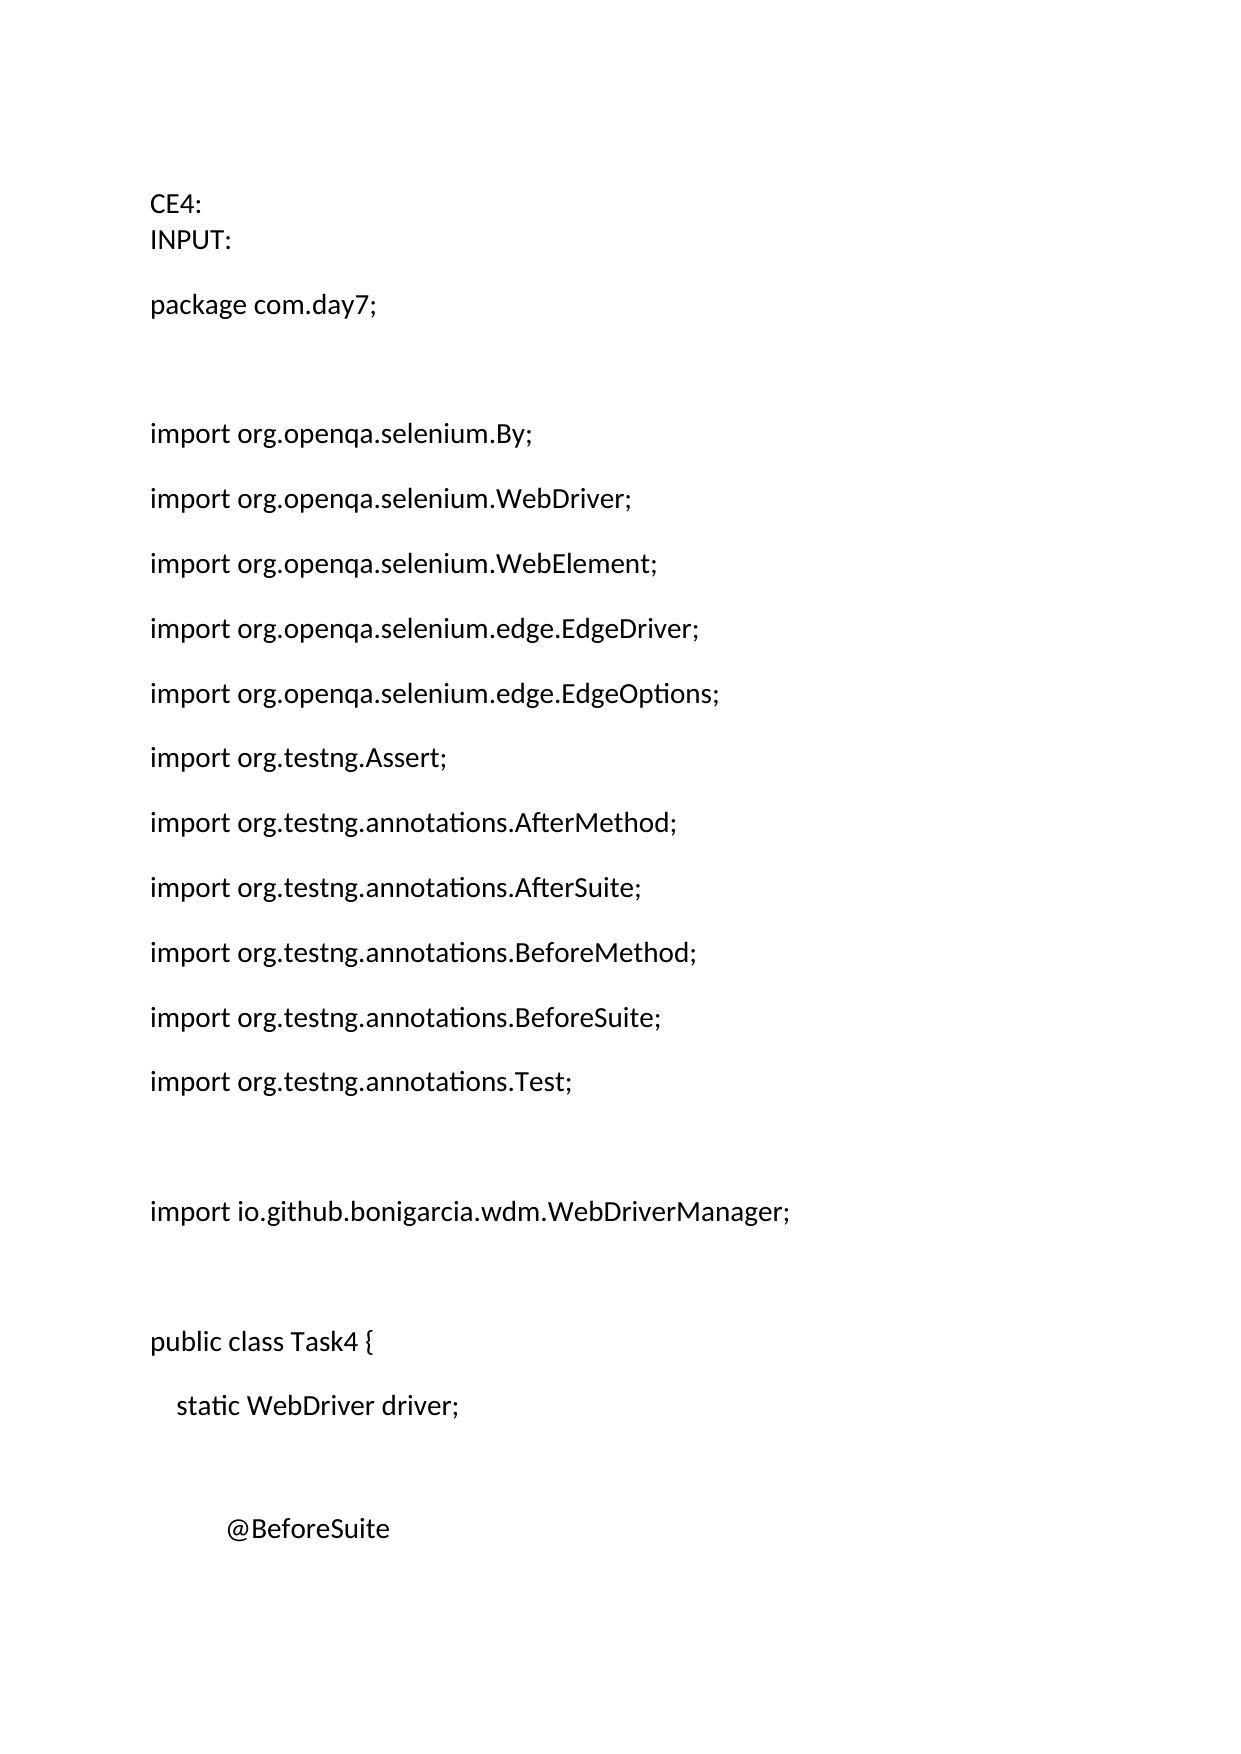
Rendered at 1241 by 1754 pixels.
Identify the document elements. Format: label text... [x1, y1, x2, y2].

text import io.github.bonigarcia.wdm.WebDriverManager; [150, 1193, 1090, 1229]
text import org.openqa.selenium.By; [150, 416, 1090, 451]
text import org.openqa.selenium.edge.EdgeDriver; [150, 610, 1090, 646]
text import org.openqa.selenium.WebDriver; [150, 480, 1090, 516]
text import org.testng.Assert; [150, 739, 1090, 775]
text import org.openqa.selenium.edge.EdgeOptions; [150, 675, 1090, 710]
text INPUT: [150, 221, 1090, 257]
text import org.testng.annotations.BeforeSuite; [150, 999, 1090, 1034]
text import org.testng.annotations.AfterSuite; [150, 869, 1090, 905]
text CE4: [150, 186, 1090, 221]
text static WebDriver driver; [150, 1387, 1090, 1423]
text package com.day7; [150, 286, 1090, 322]
text import org.testng.annotations.Test; [150, 1063, 1090, 1099]
text import org.openqa.selenium.WebElement; [150, 545, 1090, 581]
text import org.testng.annotations.AfterMethod; [150, 804, 1090, 840]
text @BeforeSuite [150, 1510, 1090, 1546]
text import org.testng.annotations.BeforeMethod; [150, 934, 1090, 969]
text public class Task4 { [150, 1323, 1090, 1358]
